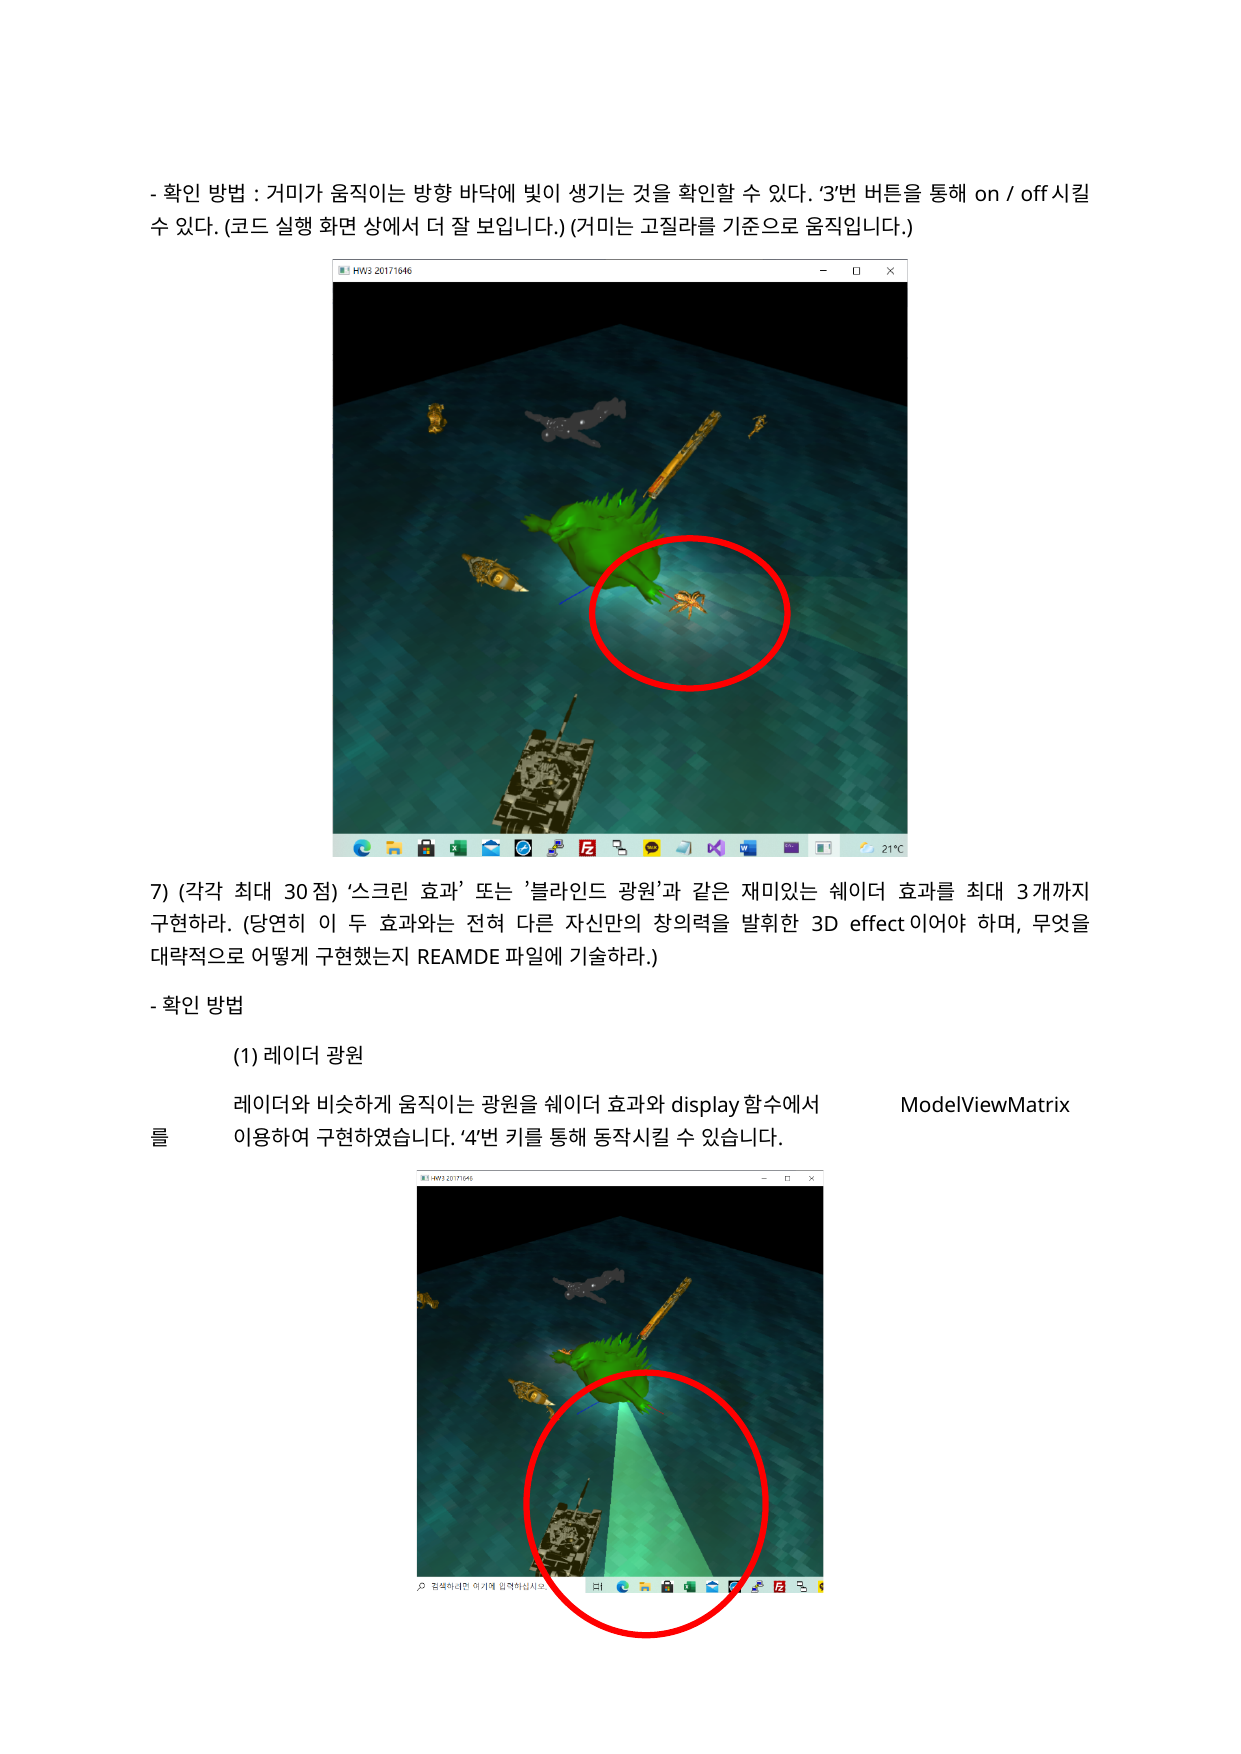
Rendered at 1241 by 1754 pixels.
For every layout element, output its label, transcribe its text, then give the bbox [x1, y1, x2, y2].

picture [416, 1170, 824, 1593]
picture [332, 259, 908, 857]
picture [530, 1376, 762, 1593]
text - 확인 방법 : 거미가 움직이는 방향 바닥에 빛이 생기는 것을 확인할 수 있다. ‘3’번 버튼을 통해 on / off시킬 수 있다. (코드 실행 화면 상에서 더 잘 보입니다.) (거미는 고질라를 기준으로 움직입니다.) [150, 177, 1090, 240]
text - 확인 방법 [150, 990, 1090, 1020]
text 레이더와 비슷하게 움직이는 광원을 쉐이더 효과와 display함수에서 ModelViewMatrix를 이용하여 구현하였습니다. ‘4’번 키를 통해 동작시킬 수 있습니다. [150, 1088, 1090, 1152]
text 7) (각각 최대 30점) ‘스크린 효과’ 또는 ’블라인드 광원’과 같은 재미있는 쉐이더 효과를 최대 3개까지 구현하라. (당연히 이 두 효과와는 전혀 다른 자신만의 창의력을 발휘한 3D effect이어야 하며, 무엇을 대략적으로 어떻게 구현했는지 REAMDE 파일에 기술하라.) [150, 875, 1090, 971]
text (1) 레이더 광원 [150, 1039, 1090, 1069]
